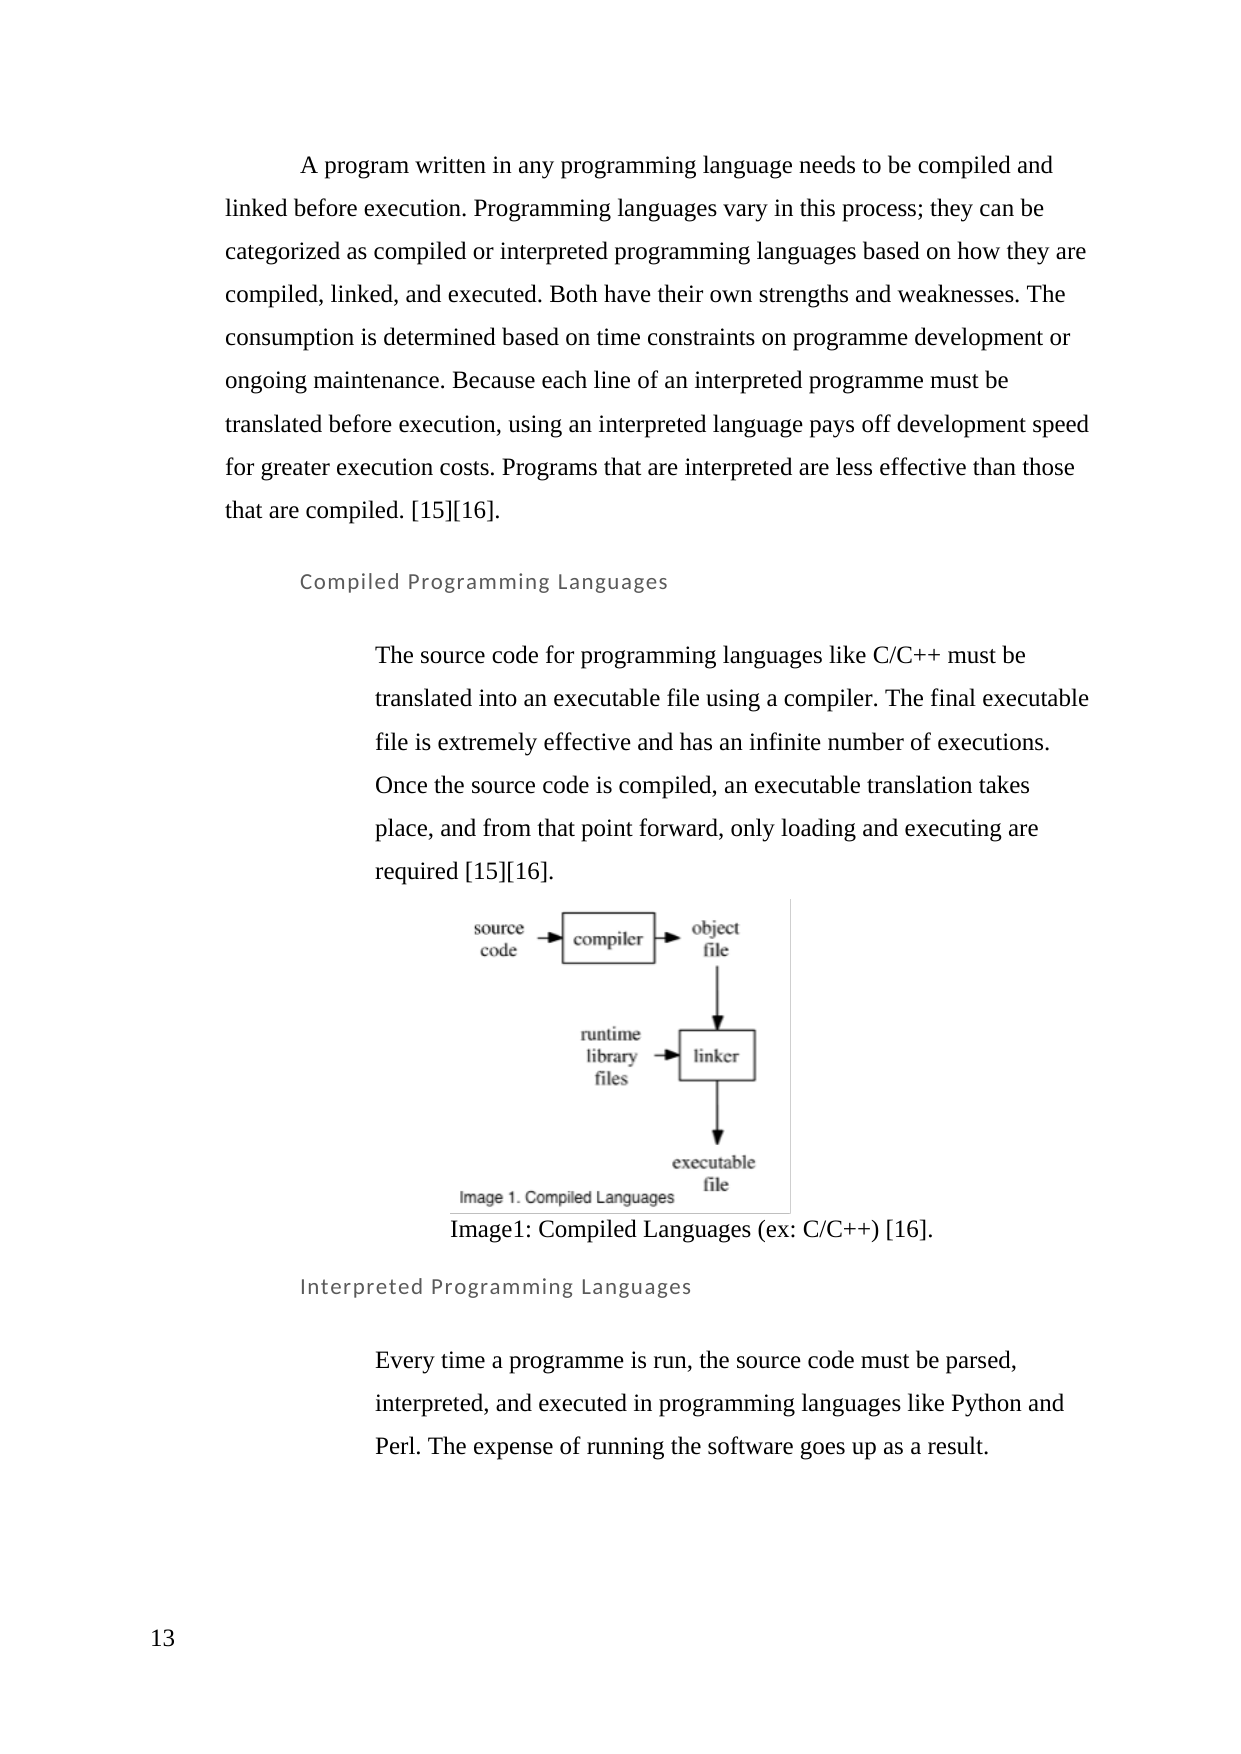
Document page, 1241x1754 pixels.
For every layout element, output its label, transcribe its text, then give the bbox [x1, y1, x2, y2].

picture [450, 899, 792, 1215]
subtitle Compiled Programming Languages [225, 567, 1090, 595]
text Every time a programme is run, the source code must be parsed, interpreted, and executed in programming languages like Python and Perl. The expense of running the software goes up as a result. [375, 1345, 1090, 1460]
text Image1: Compiled Languages (ex: C/C++) [16]. [225, 1214, 1090, 1243]
text The source code for programming languages like C/C++ must be translated into an executable file using a compiler. The final executable file is extremely effective and has an infinite number of executions. Once the source code is compiled, an executable translation takes place, and from that point forward, only loading and executing are required [15][16]. [375, 640, 1090, 885]
subtitle Interpreted Programming Languages [225, 1272, 1090, 1300]
